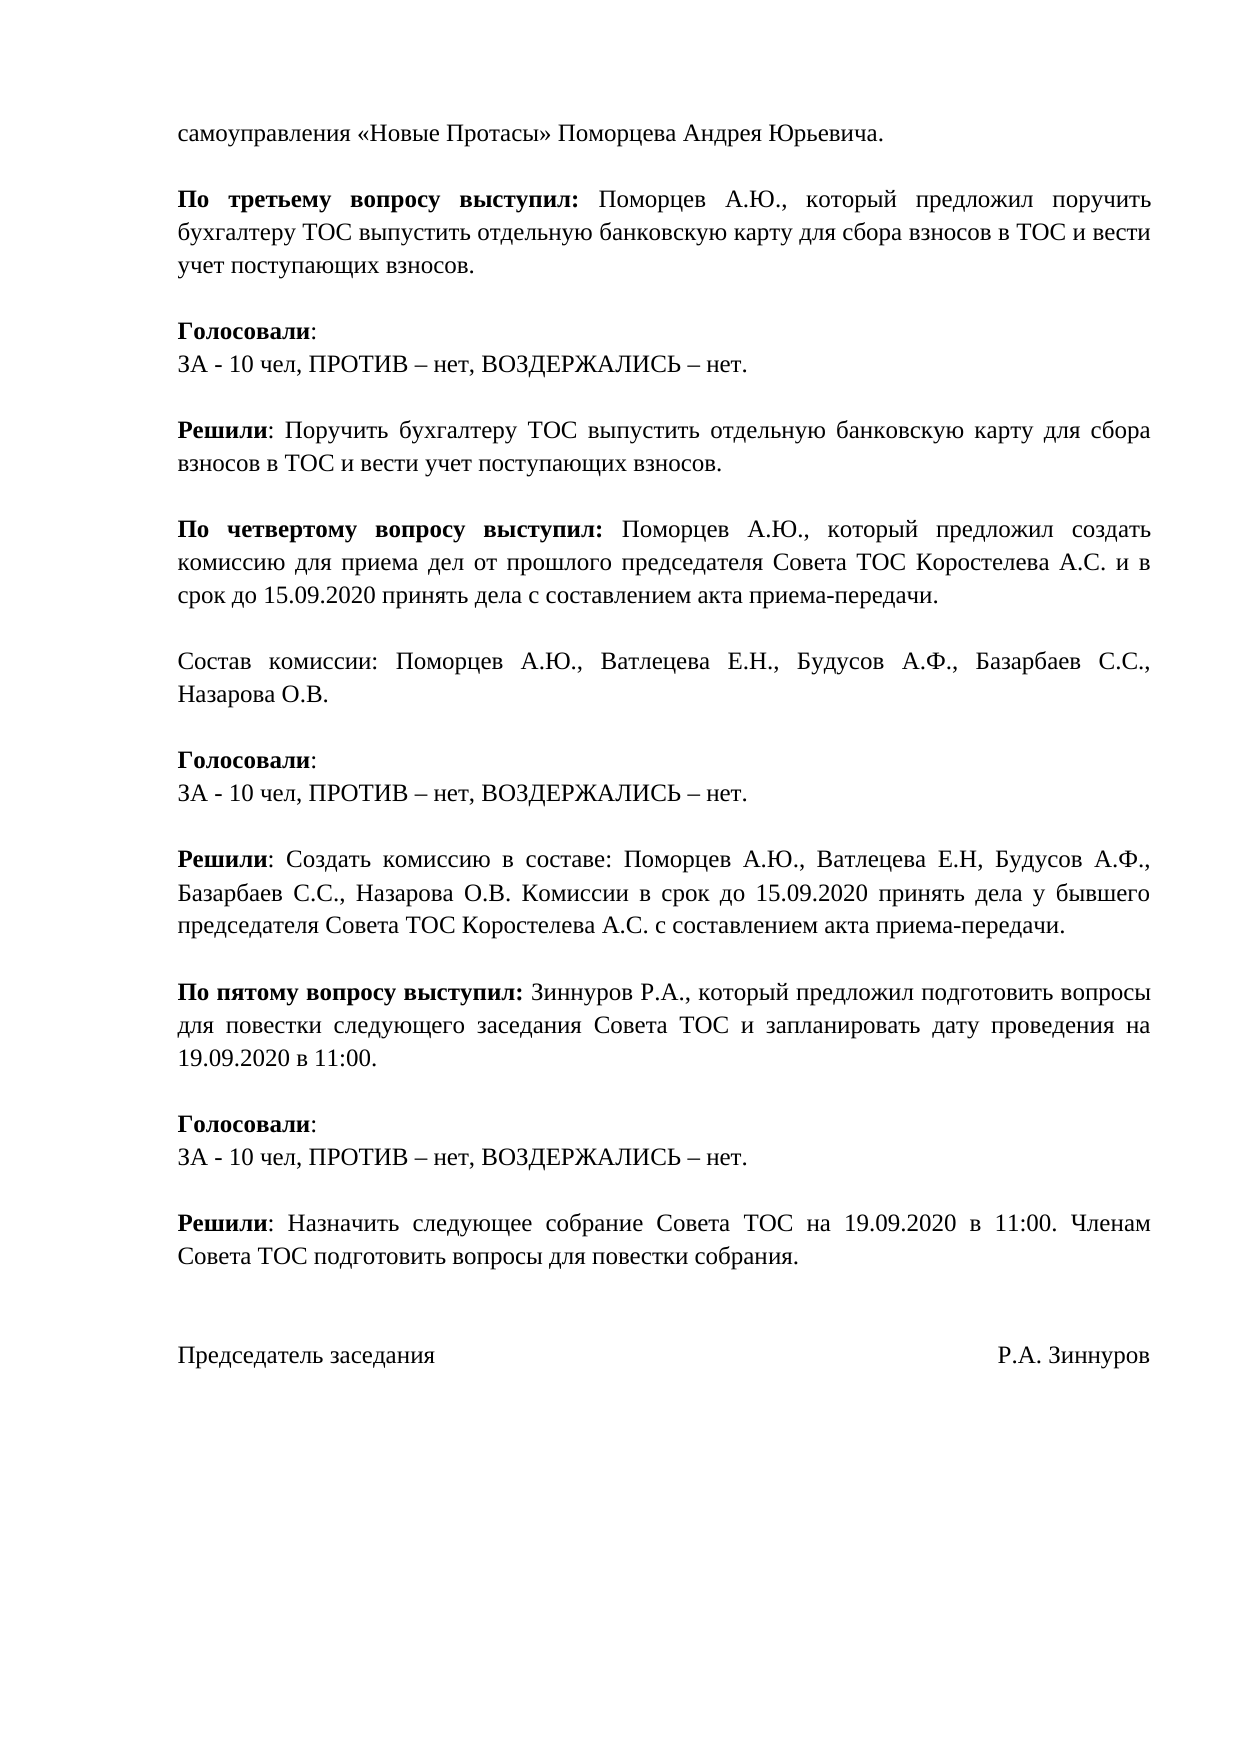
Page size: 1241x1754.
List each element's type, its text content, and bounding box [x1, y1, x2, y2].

text Голосовали: [177, 1109, 1152, 1137]
text Председатель заседания Р.А. Зиннуров [177, 1340, 1152, 1369]
text ЗА - 10 чел, ПРОТИВ – нет, ВОЗДЕРЖАЛИСЬ – нет. [177, 778, 1152, 807]
text По пятому вопросу выступил: Зиннуров Р.А., который предложил подготовить вопросы для повестки следующего заседания Совета ТОС и запланировать дату проведения на 19.09.2020 в 11:00. [177, 977, 1152, 1071]
text ЗА - 10 чел, ПРОТИВ – нет, ВОЗДЕРЖАЛИСЬ – нет. [177, 349, 1152, 378]
text Решили: Поручить бухгалтеру ТОС выпустить отдельную банковскую карту для сбора взносов в ТОС и вести учет поступающих взносов. [177, 415, 1152, 477]
text По третьему вопросу выступил: Поморцев А.Ю., который предложил поручить бухгалтеру ТОС выпустить отдельную банковскую карту для сбора взносов в ТОС и вести учет поступающих взносов. [177, 184, 1152, 279]
text Голосовали: [177, 316, 1152, 345]
text Состав комиссии: Поморцев А.Ю., Ватлецева Е.Н., Будусов А.Ф., Базарбаев С.С., Назарова О.В. [177, 646, 1152, 708]
text самоуправления «Новые Протасы» Поморцева Андрея Юрьевича. [177, 118, 1152, 147]
text Решили: Назначить следующее собрание Совета ТОС на 19.09.2020 в 11:00. Членам Совета ТОС подготовить вопросы для повестки собрания. [177, 1208, 1152, 1269]
text ЗА - 10 чел, ПРОТИВ – нет, ВОЗДЕРЖАЛИСЬ – нет. [177, 1142, 1152, 1171]
text Решили: Создать комиссию в составе: Поморцев А.Ю., Ватлецева Е.Н, Будусов А.Ф., Базарбаев С.С., Назарова О.В. Комиссии в срок до 15.09.2020 принять дела у бывшего председателя Совета ТОС Коростелева А.С. с составлением акта приема-передачи. [177, 844, 1152, 939]
text Голосовали: [177, 746, 1152, 774]
text По четвертому вопросу выступил: Поморцев А.Ю., который предложил создать комиссию для приема дел от прошлого председателя Совета ТОС Коростелева А.С. и в срок до 15.09.2020 принять дела с составлением акта приема-передачи. [177, 514, 1152, 609]
